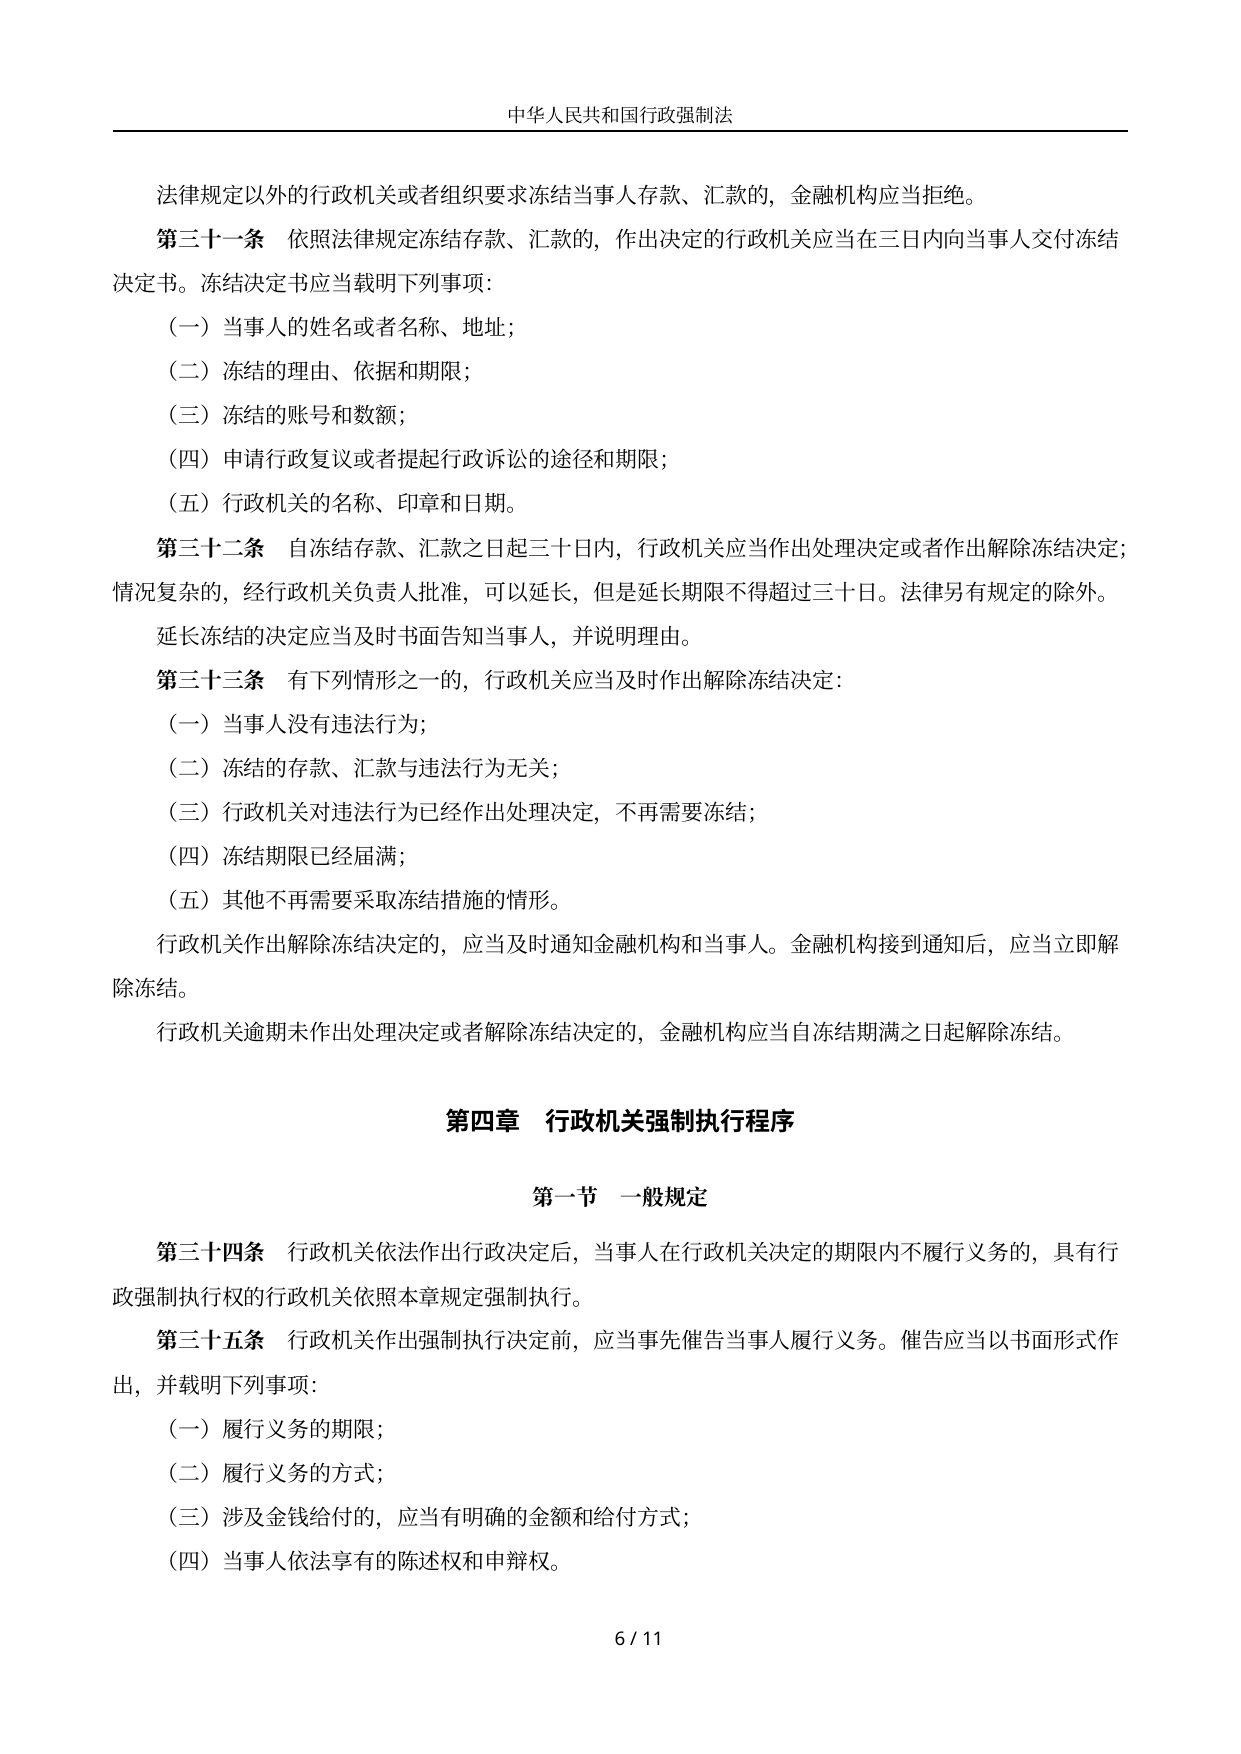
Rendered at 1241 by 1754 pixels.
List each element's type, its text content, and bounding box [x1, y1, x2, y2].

text （三）涉及金钱给付的，应当有明确的金额和给付方式； [112, 1494, 1128, 1538]
text （一）当事人没有违法行为； [112, 701, 1128, 745]
text 行政机关逾期未作出处理决定或者解除冻结决定的，金融机构应当自冻结期满之日起解除冻结。 [112, 1009, 1128, 1053]
text （五）其他不再需要采取冻结措施的情形。 [112, 877, 1128, 921]
text （五）行政机关的名称、印章和日期。 [112, 480, 1128, 524]
text 第三十四条 行政机关依法作出行政决定后，当事人在行政机关决定的期限内不履行义务的，具有行政强制执行权的行政机关依照本章规定强制执行。 [112, 1229, 1128, 1317]
text 延长冻结的决定应当及时书面告知当事人，并说明理由。 [112, 613, 1128, 657]
text 第三十五条 行政机关作出强制执行决定前，应当事先催告当事人履行义务。催告应当以书面形式作出，并载明下列事项： [112, 1317, 1128, 1406]
text （二）履行义务的方式； [112, 1450, 1128, 1494]
text （三）冻结的账号和数额； [112, 392, 1128, 436]
text （二）冻结的理由、依据和期限； [112, 348, 1128, 392]
text 第三十二条 自冻结存款、汇款之日起三十日内，行政机关应当作出处理决定或者作出解除冻结决定；情况复杂的，经行政机关负责人批准，可以延长，但是延长期限不得超过三十日。法律另有规定的除外。 [112, 524, 1128, 613]
text 行政机关作出解除冻结决定的，应当及时通知金融机构和当事人。金融机构接到通知后，应当立即解除冻结。 [112, 921, 1128, 1009]
text （四）冻结期限已经届满； [112, 833, 1128, 877]
text （四）当事人依法享有的陈述权和申辩权。 [112, 1538, 1128, 1582]
text 第三十三条 有下列情形之一的，行政机关应当及时作出解除冻结决定： [112, 657, 1128, 701]
text 第三十一条 依照法律规定冻结存款、汇款的，作出决定的行政机关应当在三日内向当事人交付冻结决定书。冻结决定书应当载明下列事项： [112, 216, 1128, 304]
text （三）行政机关对违法行为已经作出处理决定，不再需要冻结； [112, 789, 1128, 833]
subtitle 第一节 一般规定 [112, 1174, 1128, 1218]
subtitle 第四章 行政机关强制执行程序 [112, 1097, 1128, 1141]
text （一）履行义务的期限； [112, 1406, 1128, 1450]
text （一）当事人的姓名或者名称、地址； [112, 304, 1128, 348]
text （四）申请行政复议或者提起行政诉讼的途径和期限； [112, 436, 1128, 480]
text 法律规定以外的行政机关或者组织要求冻结当事人存款、汇款的，金融机构应当拒绝。 [112, 172, 1128, 216]
text （二）冻结的存款、汇款与违法行为无关； [112, 745, 1128, 789]
